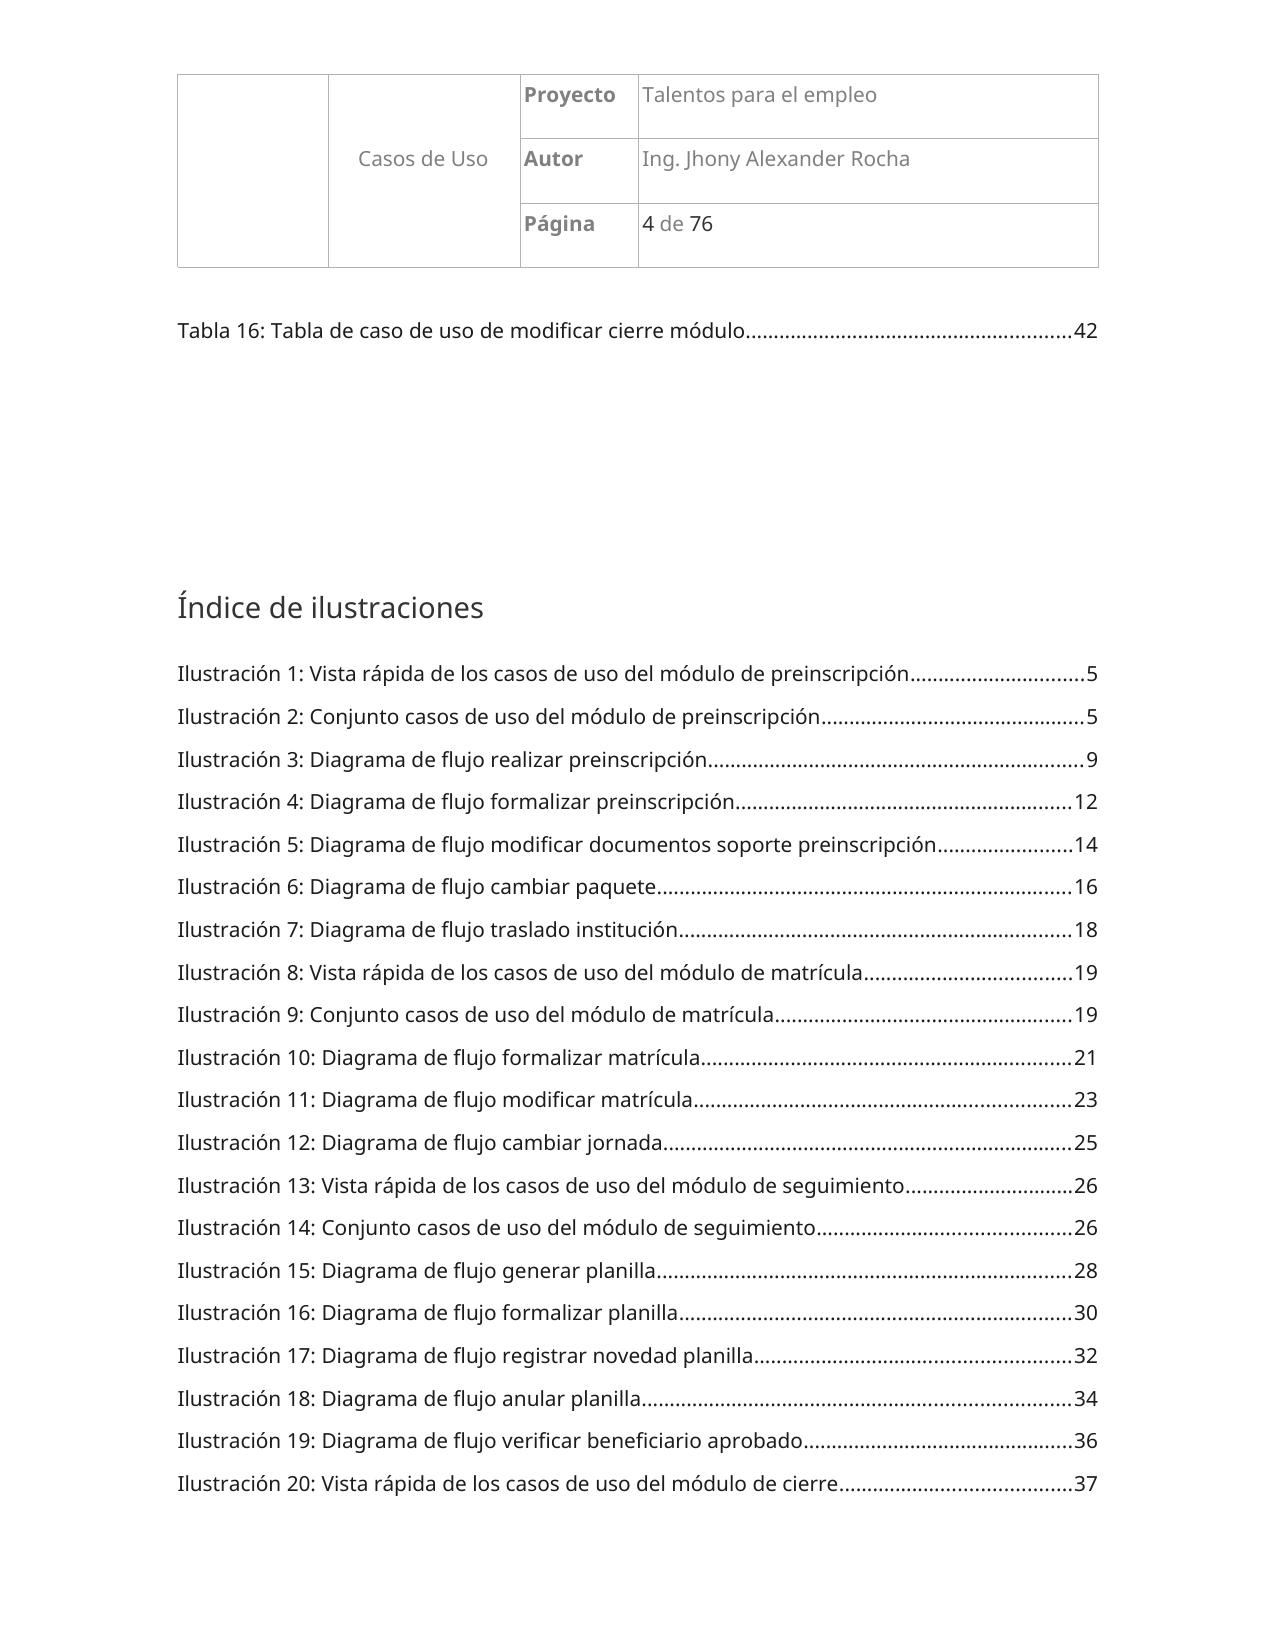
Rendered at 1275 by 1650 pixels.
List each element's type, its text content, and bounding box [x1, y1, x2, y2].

text Ilustración 2: Conjunto casos de uso del módulo de preinscripción 5 [177, 702, 1098, 731]
text Ilustración 20: Vista rápida de los casos de uso del módulo de cierre 37 [177, 1469, 1098, 1497]
text Ilustración 17: Diagrama de flujo registrar novedad planilla 32 [177, 1341, 1098, 1369]
text Ilustración 9: Conjunto casos de uso del módulo de matrícula 19 [177, 1000, 1098, 1029]
text Ilustración 7: Diagrama de flujo traslado institución 18 [177, 915, 1098, 943]
text Ilustración 10: Diagrama de flujo formalizar matrícula 21 [177, 1043, 1098, 1071]
text Ilustración 12: Diagrama de flujo cambiar jornada 25 [177, 1128, 1098, 1157]
text Ilustración 15: Diagrama de flujo generar planilla 28 [177, 1256, 1098, 1284]
text Ilustración 4: Diagrama de flujo formalizar preinscripción 12 [177, 787, 1098, 816]
text Ilustración 3: Diagrama de flujo realizar preinscripción 9 [177, 745, 1098, 773]
text Ilustración 11: Diagrama de flujo modificar matrícula 23 [177, 1086, 1098, 1114]
text Ilustración 19: Diagrama de flujo verificar beneficiario aprobado 36 [177, 1426, 1098, 1455]
text Tabla 16: Tabla de caso de uso de modificar cierre módulo. 42 [177, 316, 1098, 344]
text Ilustración 1: Vista rápida de los casos de uso del módulo de preinscripción 5 [177, 659, 1098, 688]
text Índice de ilustraciones [177, 587, 1098, 627]
text Ilustración 18: Diagrama de flujo anular planilla 34 [177, 1384, 1098, 1412]
text Ilustración 13: Vista rápida de los casos de uso del módulo de seguimiento 26 [177, 1171, 1098, 1199]
text Ilustración 14: Conjunto casos de uso del módulo de seguimiento 26 [177, 1213, 1098, 1242]
text Ilustración 6: Diagrama de flujo cambiar paquete 16 [177, 872, 1098, 901]
text Ilustración 8: Vista rápida de los casos de uso del módulo de matrícula 19 [177, 958, 1098, 986]
text Ilustración 16: Diagrama de flujo formalizar planilla 30 [177, 1298, 1098, 1327]
text Ilustración 5: Diagrama de flujo modificar documentos soporte preinscripción 14 [177, 830, 1098, 858]
